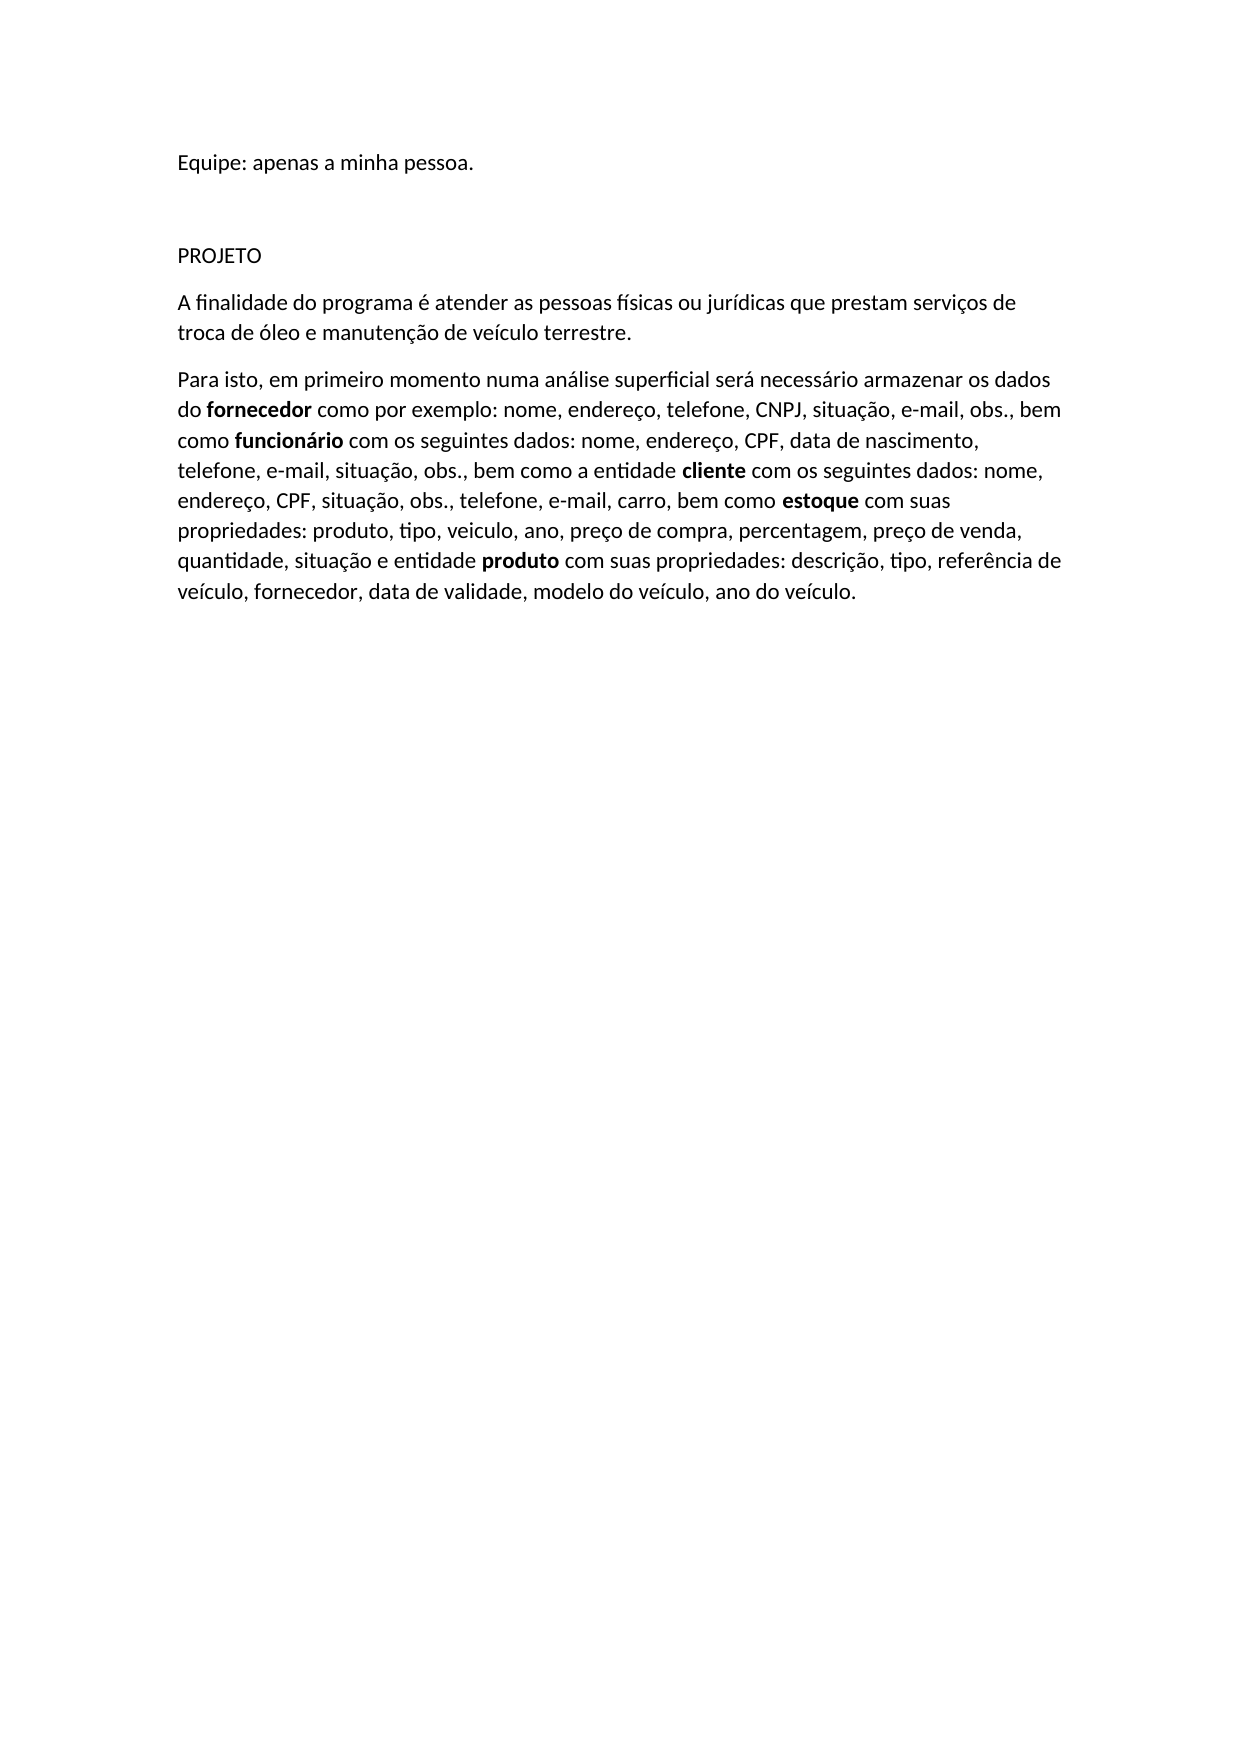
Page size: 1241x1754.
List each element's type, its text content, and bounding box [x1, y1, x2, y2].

text A finalidade do programa é atender as pessoas físicas ou jurídicas que prestam serviços de troca de óleo e manutenção de veículo terrestre. [177, 288, 1063, 346]
text Equipe: apenas a minha pessoa. [177, 148, 1063, 176]
text Para isto, em primeiro momento numa análise superficial será necessário armazenar os dados do fornecedor como por exemplo: nome, endereço, telefone, CNPJ, situação, e-mail, obs., bem como funcionário com os seguintes dados: nome, endereço, CPF, data de nascimento, telefone, e-mail, situação, obs., bem como a entidade cliente com os seguintes dados: nome, endereço, CPF, situação, obs., telefone, e-mail, carro, bem como estoque com suas propriedades: produto, tipo, veiculo, ano, preço de compra, percentagem, preço de venda, quantidade, situação e entidade produto com suas propriedades: descrição, tipo, referência de veículo, fornecedor, data de validade, modelo do veículo, ano do veículo. [177, 365, 1063, 605]
text PROJETO [177, 241, 1063, 269]
